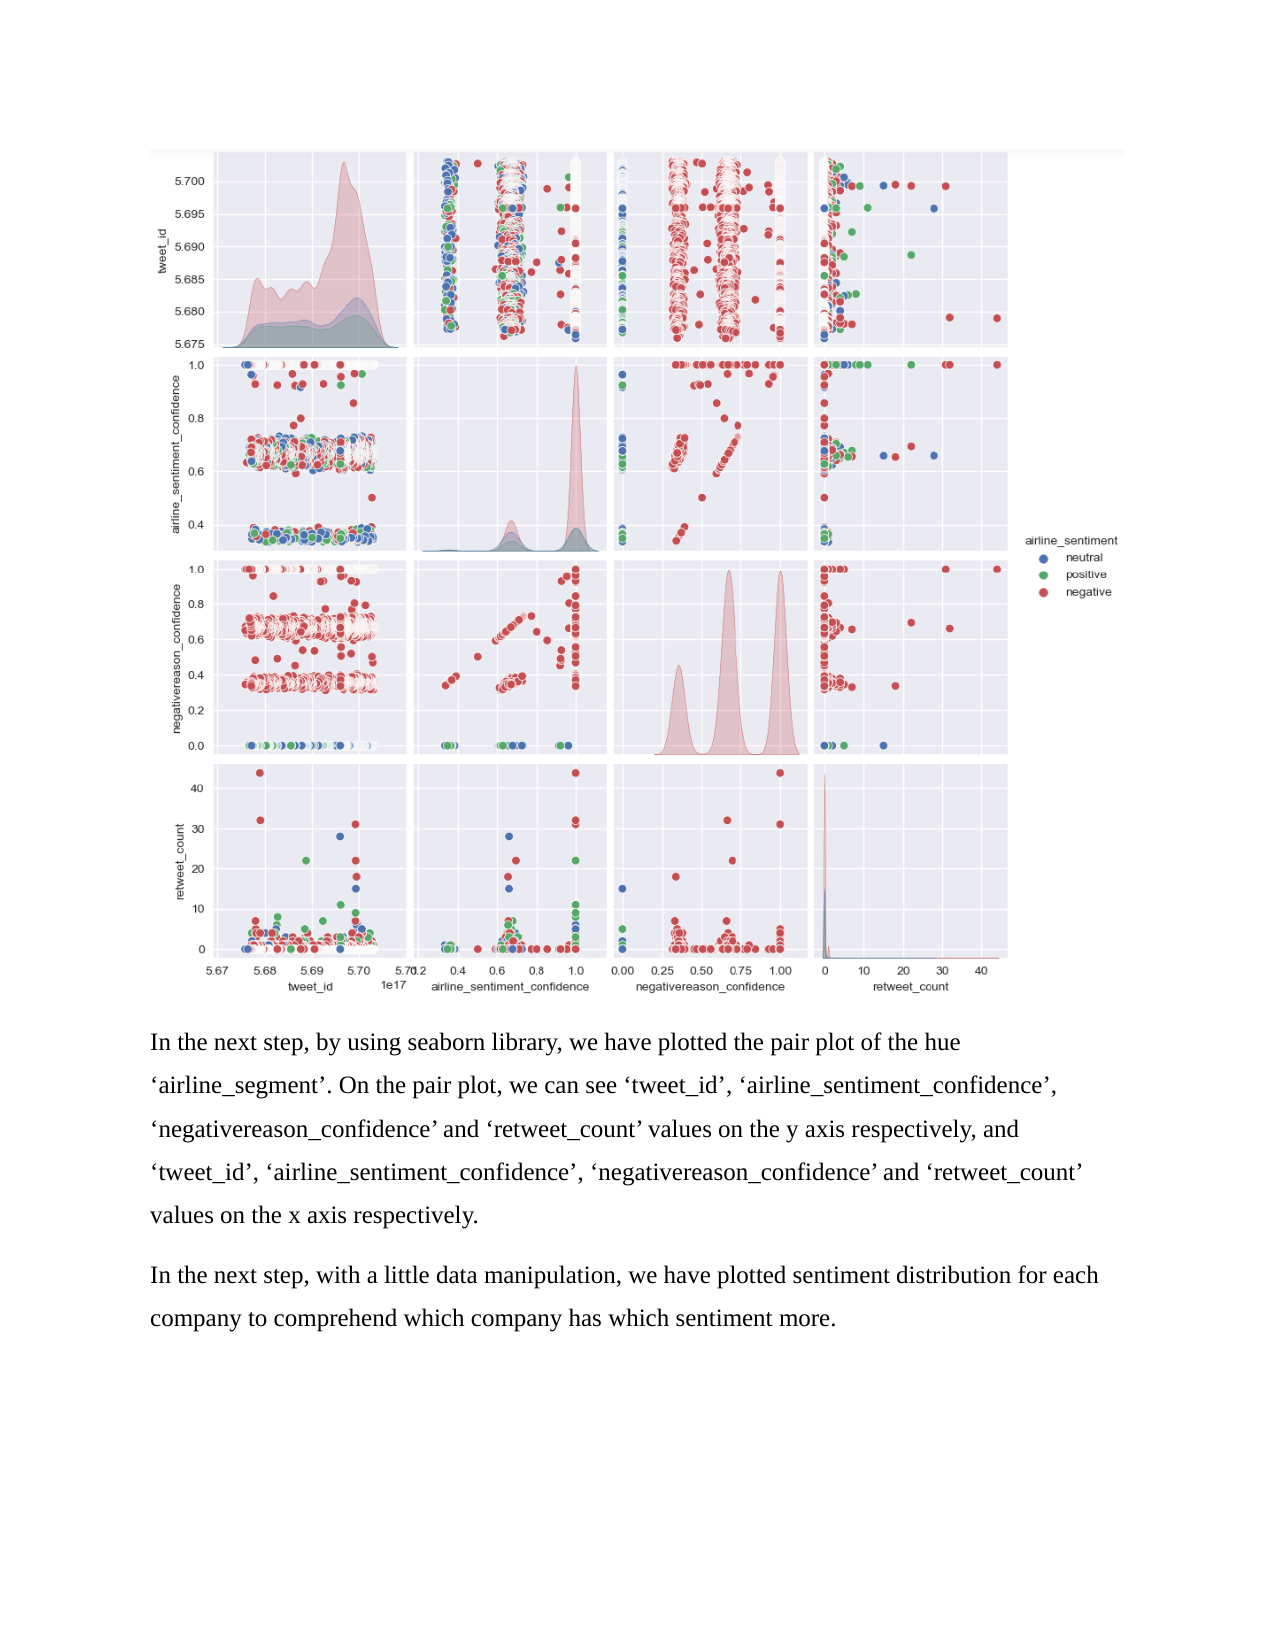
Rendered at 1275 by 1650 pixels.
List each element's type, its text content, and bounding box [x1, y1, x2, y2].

text In the next step, with a little data manipulation, we have plotted sentiment distribution for each company to comprehend which company has which sentiment more. [150, 1260, 1125, 1332]
text In the next step, by using seaborn library, we have plotted the pair plot of the hue ‘airline_segment’. On the pair plot, we can see ‘tweet_id’, ‘airline_sentiment_confidence’, ‘negativereason_confidence’ and ‘retweet_count’ values on the y axis respectively, and ‘tweet_id’, ‘airline_sentiment_confidence’, ‘negativereason_confidence’ and ‘retweet_count’ values on the x axis respectively. [150, 1027, 1125, 1229]
picture [150, 150, 1125, 997]
